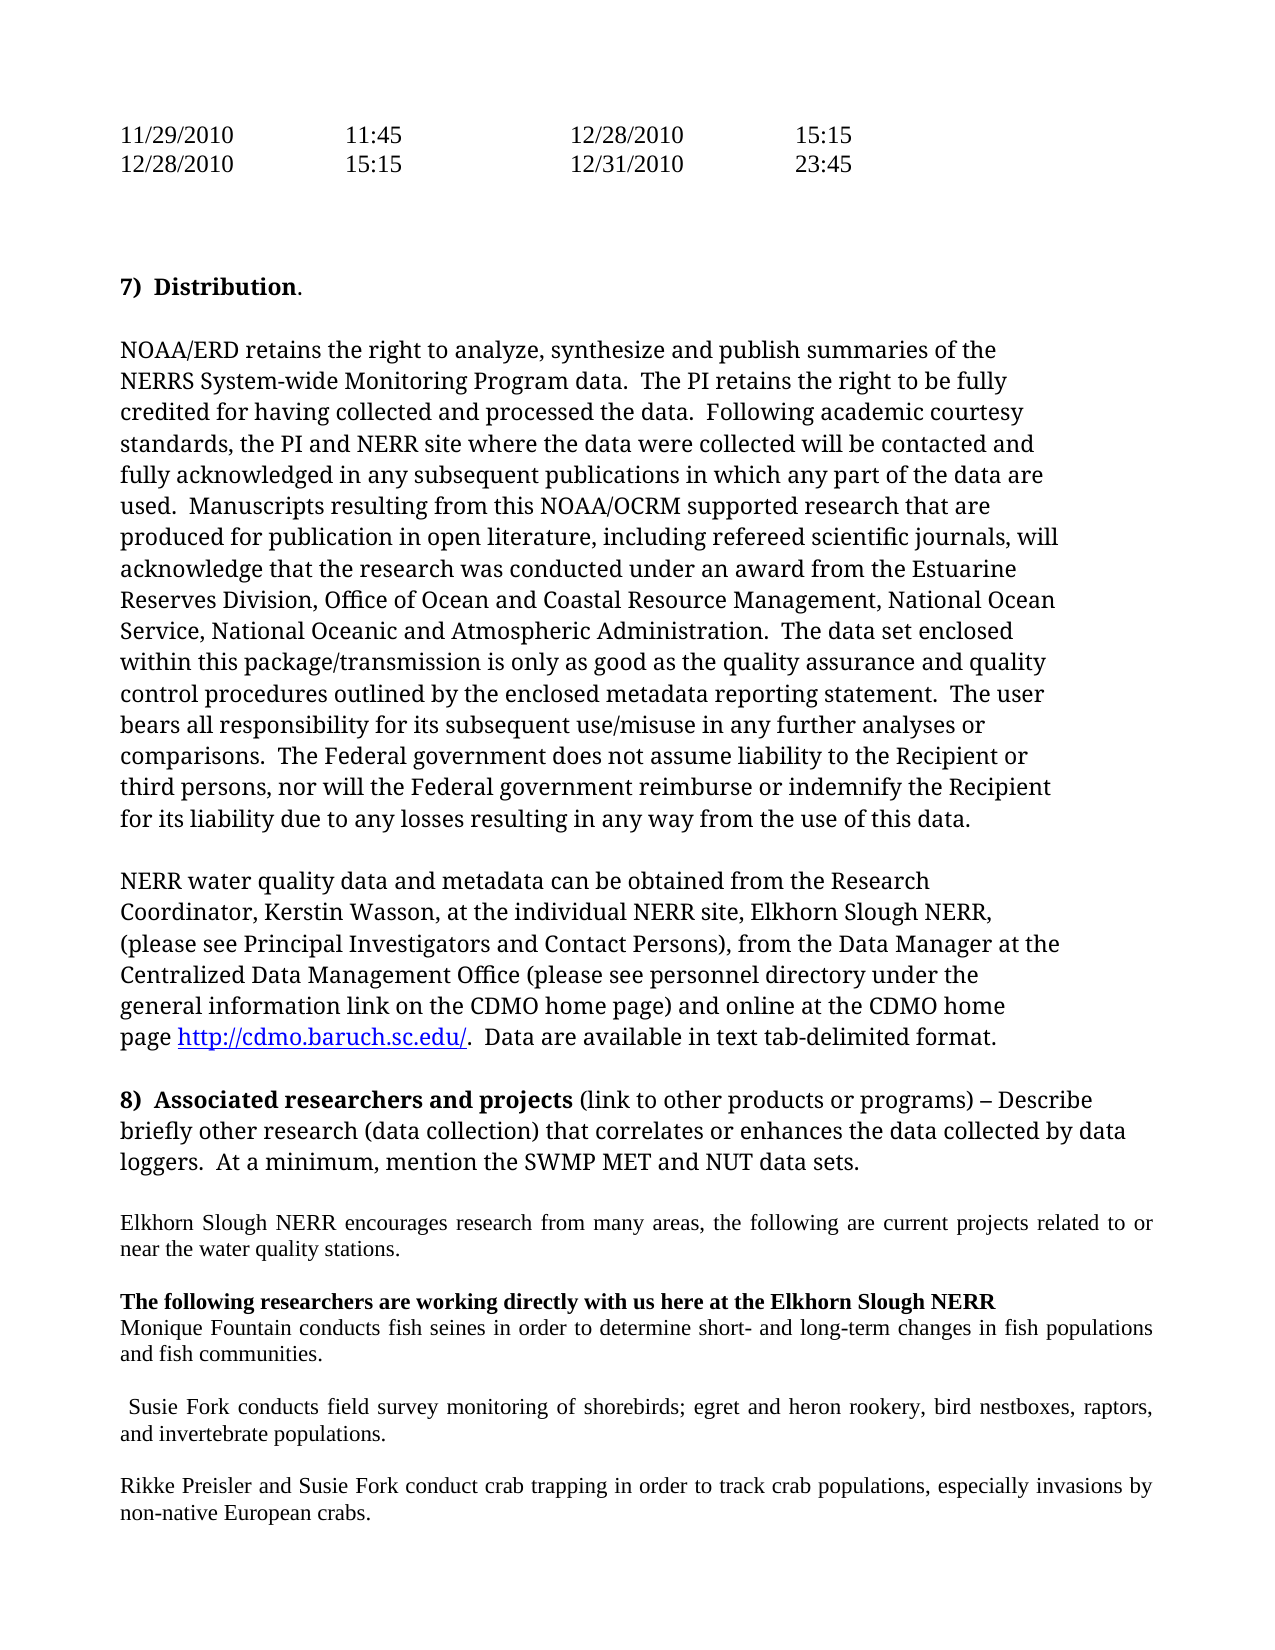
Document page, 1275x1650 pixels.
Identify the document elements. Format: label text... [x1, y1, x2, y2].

text 7) Distribution. [120, 271, 1155, 302]
text 12/28/2010 15:15 12/31/2010 23:45 [120, 149, 1155, 177]
text Susie Fork conducts field survey monitoring of shorebirds; egret and heron rookery, bird nestboxes, raptors, and invertebrate populations. [120, 1393, 1155, 1446]
subtitle The following researchers are working directly with us here at the Elkhorn Slough NERR [120, 1288, 1155, 1314]
text Monique Fountain conducts fish seines in order to determine short- and long-term changes in fish populations and fish communities. [120, 1314, 1155, 1367]
text 11/29/2010 11:45 12/28/2010 15:15 [120, 120, 1155, 149]
text Elkhorn Slough NERR encourages research from many areas, the following are current projects related to or near the water quality stations. [120, 1209, 1155, 1261]
text NOAA/ERD retains the right to analyze, synthesize and publish summaries of the NERRS System-wide Monitoring Program data. The PI retains the right to be fully credited for having collected and processed the data. Following academic courtesy standards, the PI and NERR site where the data were collected will be contacted and fully acknowledged in any subsequent publications in which any part of the data are used. Manuscripts resulting from this NOAA/OCRM supported research that are produced for publication in open literature, including refereed scientific journals, will acknowledge that the research was conducted under an award from the Estuarine Reserves Division, Office of Ocean and Coastal Resource Management, National Ocean Service, National Oceanic and Atmospheric Administration. The data set enclosed within this package/transmission is only as good as the quality assurance and quality control procedures outlined by the enclosed metadata reporting statement. The user bears all responsibility for its subsequent use/misuse in any further analyses or comparisons. The Federal government does not assume liability to the Recipient or third persons, nor will the Federal government reimburse or indemnify the Recipient for its liability due to any losses resulting in any way from the use of this data. [120, 334, 1061, 834]
text 8) Associated researchers and projects (link to other products or programs) – Describe briefly other research (data collection) that correlates or enhances the data collected by data loggers. At a minimum, mention the SWMP MET and NUT data sets. [120, 1084, 1155, 1177]
text Rikke Preisler and Susie Fork conduct crab trapping in order to track crab populations, especially invasions by non-native European crabs. [120, 1472, 1155, 1525]
text NERR water quality data and metadata can be obtained from the Research Coordinator, Kerstin Wasson, at the individual NERR site, Elkhorn Slough NERR, (please see Principal Investigators and Contact Persons), from the Data Manager at the Centralized Data Management Office (please see personnel directory under the general information link on the CDMO home page) and online at the CDMO home page http://cdmo.baruch.sc.edu/. Data are available in text tab-delimited format. [120, 865, 1061, 1052]
